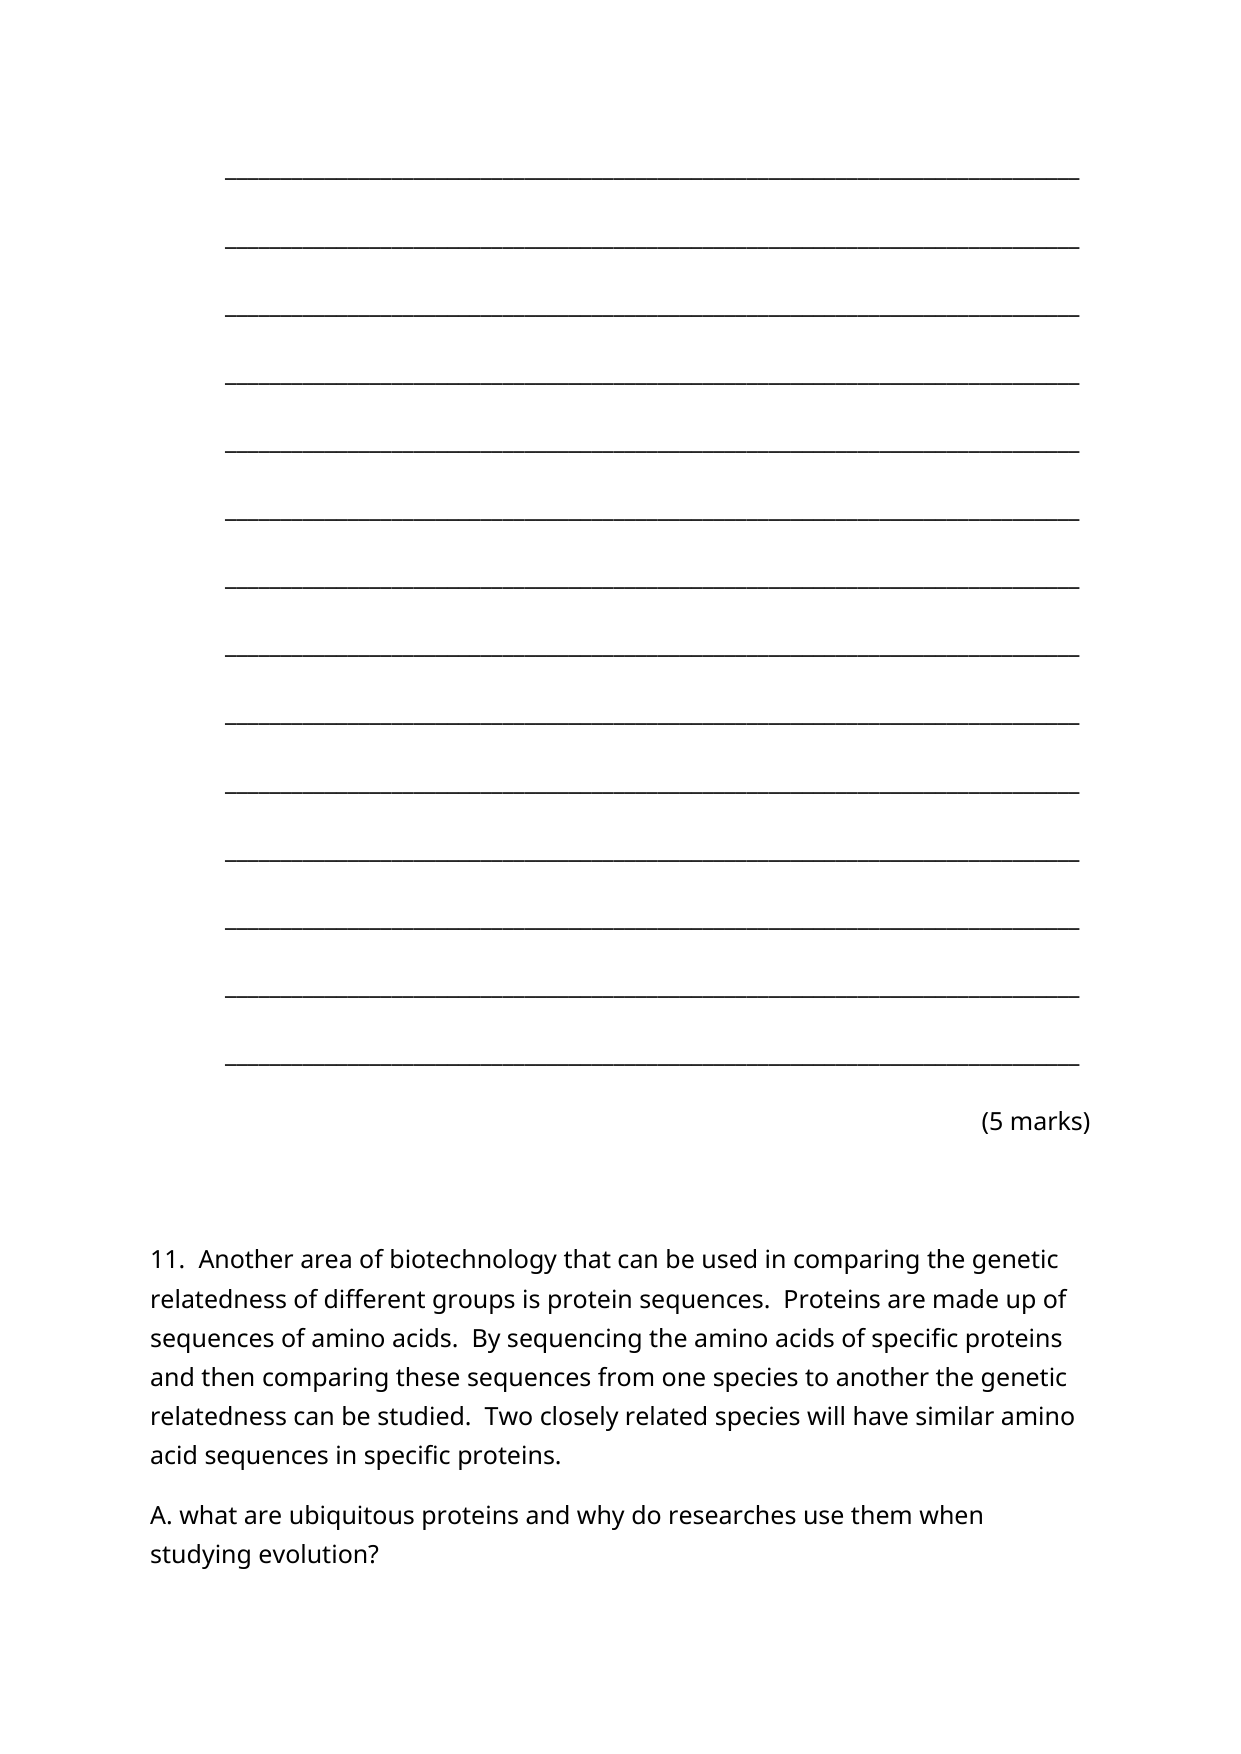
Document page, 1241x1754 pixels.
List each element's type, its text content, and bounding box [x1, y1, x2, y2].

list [225, 150, 1090, 1070]
text A. what are ubiquitous proteins and why do researches use them when studying evolution? [150, 1498, 1090, 1571]
text 11. Another area of biotechnology that can be used in comparing the genetic relatedness of different groups is protein sequences. Proteins are made up of sequences of amino acids. By sequencing the amino acids of specific proteins and then comparing these sequences from one species to another the genetic relatedness can be studied. Two closely related species will have similar amino acid sequences in specific proteins. [150, 1242, 1090, 1472]
list (5 marks) [225, 1104, 1090, 1138]
